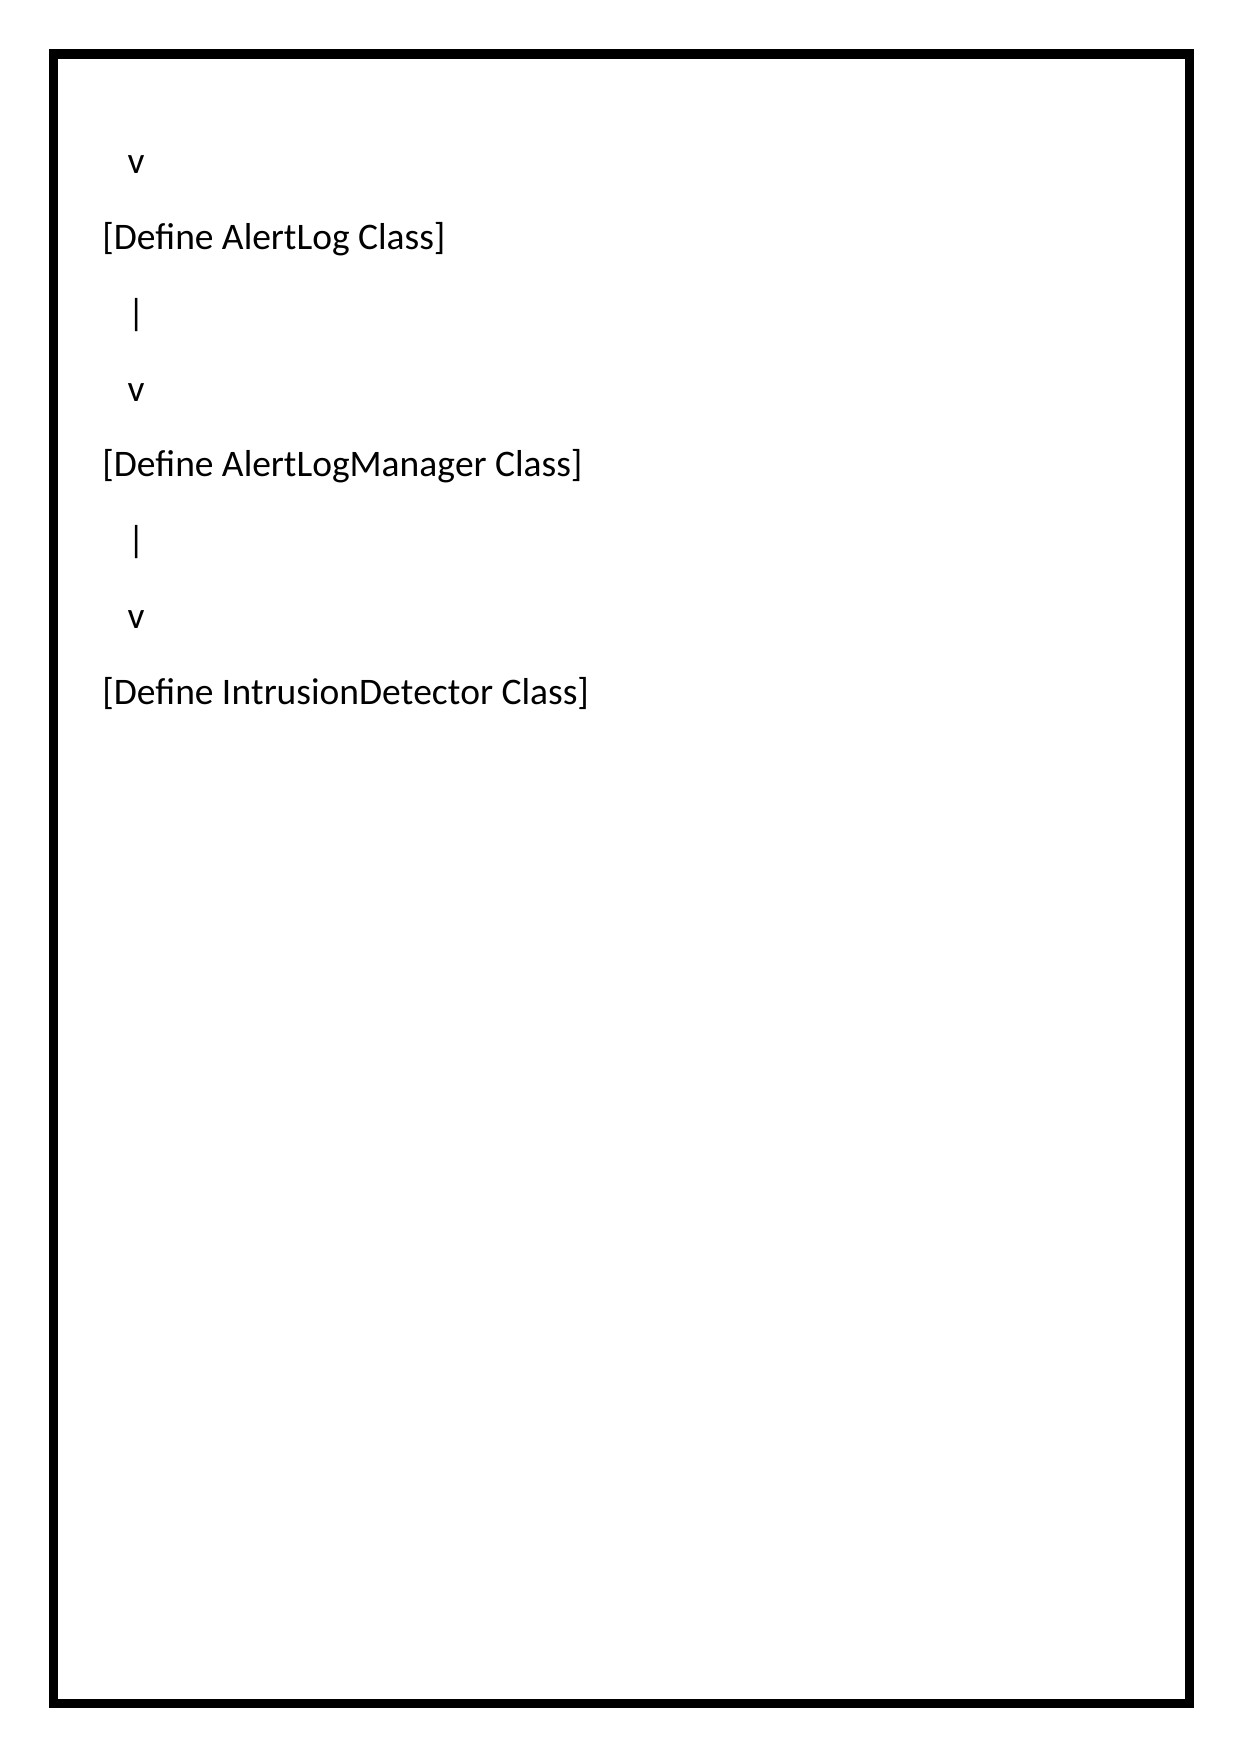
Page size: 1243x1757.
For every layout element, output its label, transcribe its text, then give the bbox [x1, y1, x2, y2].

text | [102, 516, 1098, 562]
text v [102, 592, 1098, 638]
text v [102, 364, 1098, 410]
text [Define AlertLogManager Class] [102, 440, 1098, 486]
text | [102, 289, 1098, 334]
text v [102, 137, 1098, 183]
text [Define IntrusionDetector Class] [102, 668, 1098, 714]
text [Define AlertLog Class] [102, 213, 1098, 259]
